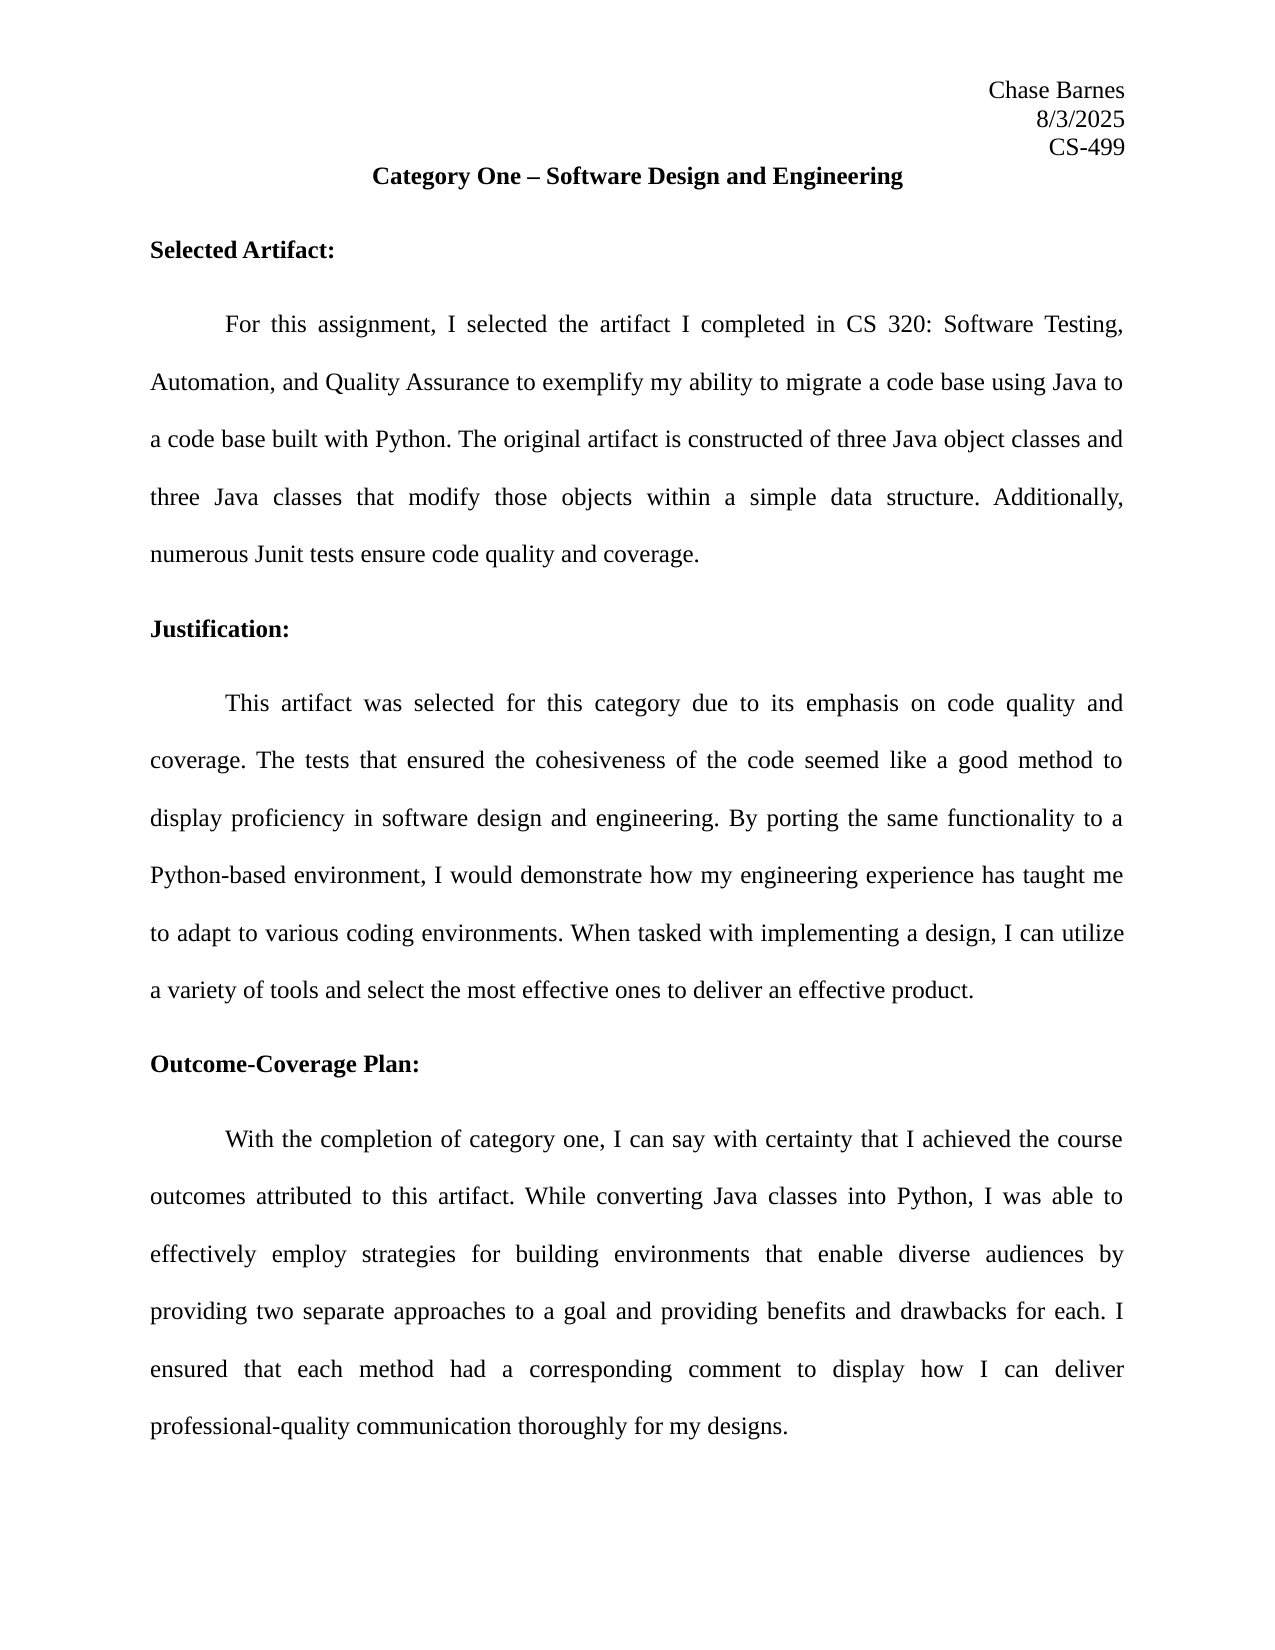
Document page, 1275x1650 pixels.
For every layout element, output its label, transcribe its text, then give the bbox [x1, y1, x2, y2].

text For this assignment, I selected the artifact I completed in CS 320: Software Testing, Automation, and Quality Assurance to exemplify my ability to migrate a code base using Java to a code base built with Python. The original artifact is constructed of three Java object classes and three Java classes that modify those objects within a simple data structure. Additionally, numerous Junit tests ensure code quality and coverage. [150, 309, 1125, 568]
text This artifact was selected for this category due to its emphasis on code quality and coverage. The tests that ensured the cohesiveness of the code seemed like a good method to display proficiency in software design and engineering. By porting the same functionality to a Python-based environment, I would demonstrate how my engineering experience has taught me to adapt to various coding environments. When tasked with implementing a design, I can utilize a variety of tools and select the most effective ones to deliver an effective product. [150, 688, 1125, 1004]
text Justification: [150, 614, 1125, 642]
text Outcome-Coverage Plan: [150, 1049, 1125, 1078]
text Category One – Software Design and Engineering [150, 161, 1125, 190]
text Selected Artifact: [150, 235, 1125, 264]
text With the completion of category one, I can say with certainty that I achieved the course outcomes attributed to this artifact. While converting Java classes into Python, I was able to effectively employ strategies for building environments that enable diverse audiences by providing two separate approaches to a goal and providing benefits and drawbacks for each. I ensured that each method had a corresponding comment to display how I can deliver professional-quality communication thoroughly for my designs. [150, 1124, 1125, 1440]
